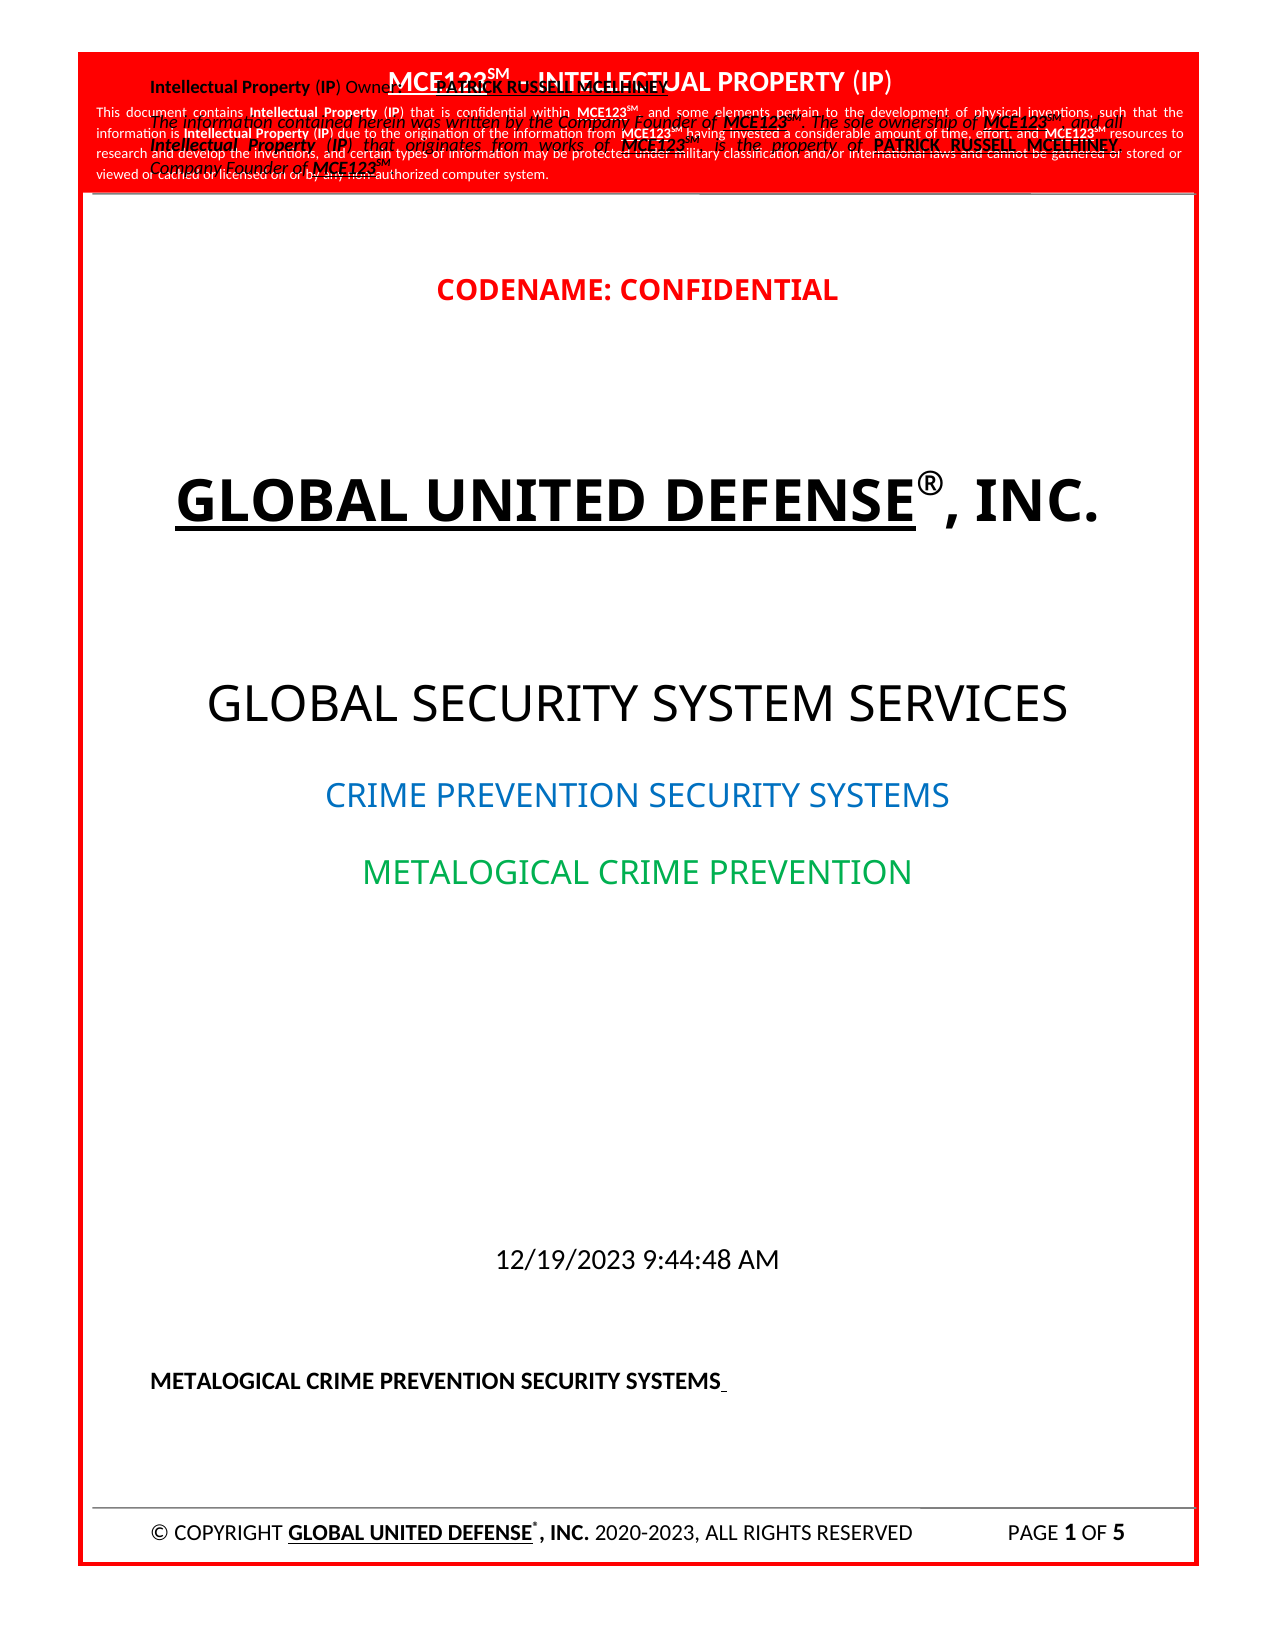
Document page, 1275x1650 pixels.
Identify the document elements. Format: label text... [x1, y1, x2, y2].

text METALOGICAL CRIME PREVENTION SECURITY SYSTEMS [150, 1365, 1125, 1395]
text GLOBAL UNITED DEFENSE®, INC. [150, 459, 1125, 539]
subtitle CRIME PREVENTION SECURITY SYSTEMS [150, 772, 1125, 817]
text GLOBAL SECURITY SYSTEM SERVICES [150, 668, 1125, 736]
subtitle METALOGICAL CRIME PREVENTION [150, 849, 1125, 894]
text 12/19/2023 9:44:48 AM [150, 1241, 1125, 1277]
text CODENAME: CONFIDENTIAL [150, 269, 1125, 309]
